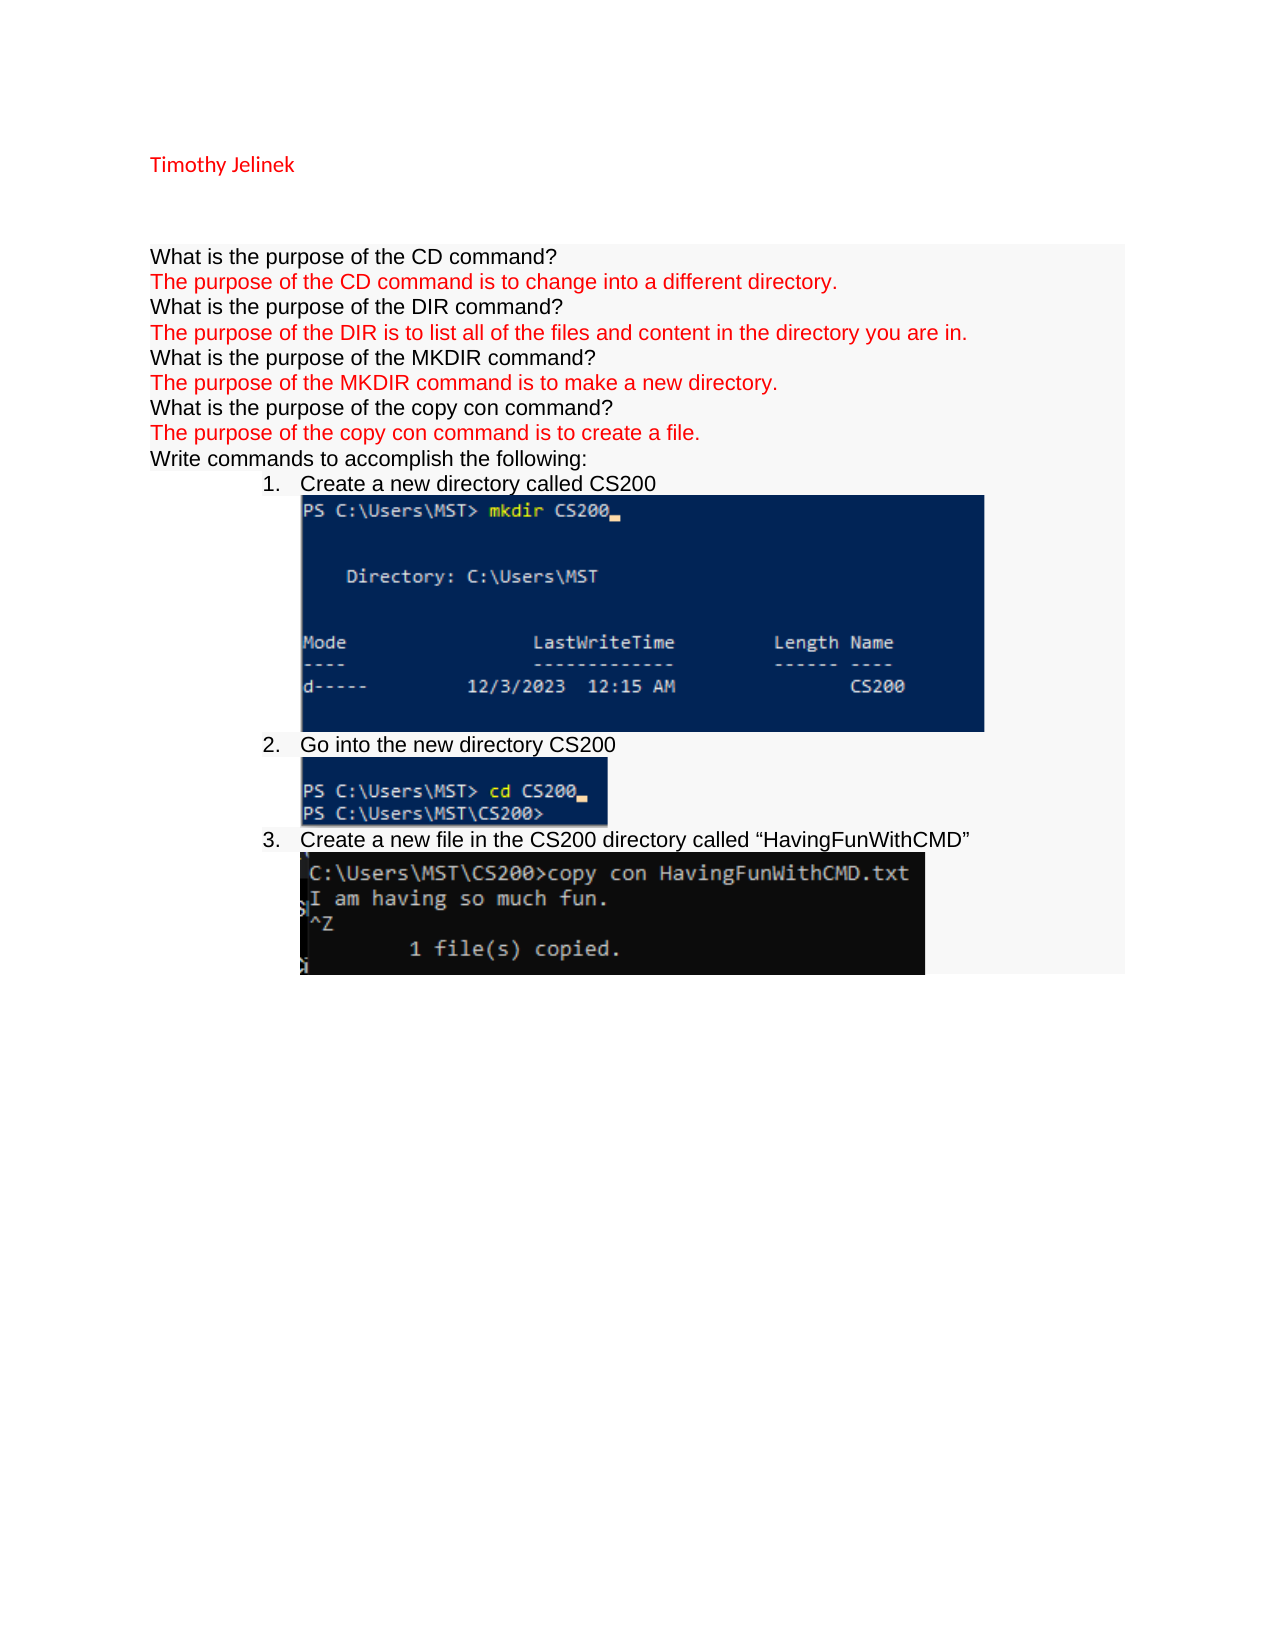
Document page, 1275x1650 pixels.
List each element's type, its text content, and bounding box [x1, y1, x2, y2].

text What is the purpose of the DIR command? [150, 294, 1125, 319]
list Create a new file in the CS200 directory called “HavingFunWithCMD” [262, 827, 1125, 852]
list Create a new directory called CS200 [262, 471, 1125, 496]
text The purpose of the CD command is to change into a different directory. [150, 269, 1125, 294]
picture [300, 495, 985, 732]
picture [300, 852, 926, 975]
text What is the purpose of the MKDIR command? [150, 344, 1125, 370]
text The purpose of the copy con command is to create a file. [150, 420, 1125, 445]
text What is the purpose of the copy con command? [150, 395, 1125, 420]
text What is the purpose of the CD command? [150, 244, 1125, 269]
text Write commands to accomplish the following: [150, 445, 1125, 471]
picture [300, 757, 608, 828]
text The purpose of the MKDIR command is to make a new directory. [150, 370, 1125, 395]
text The purpose of the DIR is to list all of the files and content in the directory you are in. [150, 319, 1125, 344]
list Go into the new directory CS200 [262, 732, 1125, 757]
text Timothy Jelinek [150, 150, 1125, 178]
